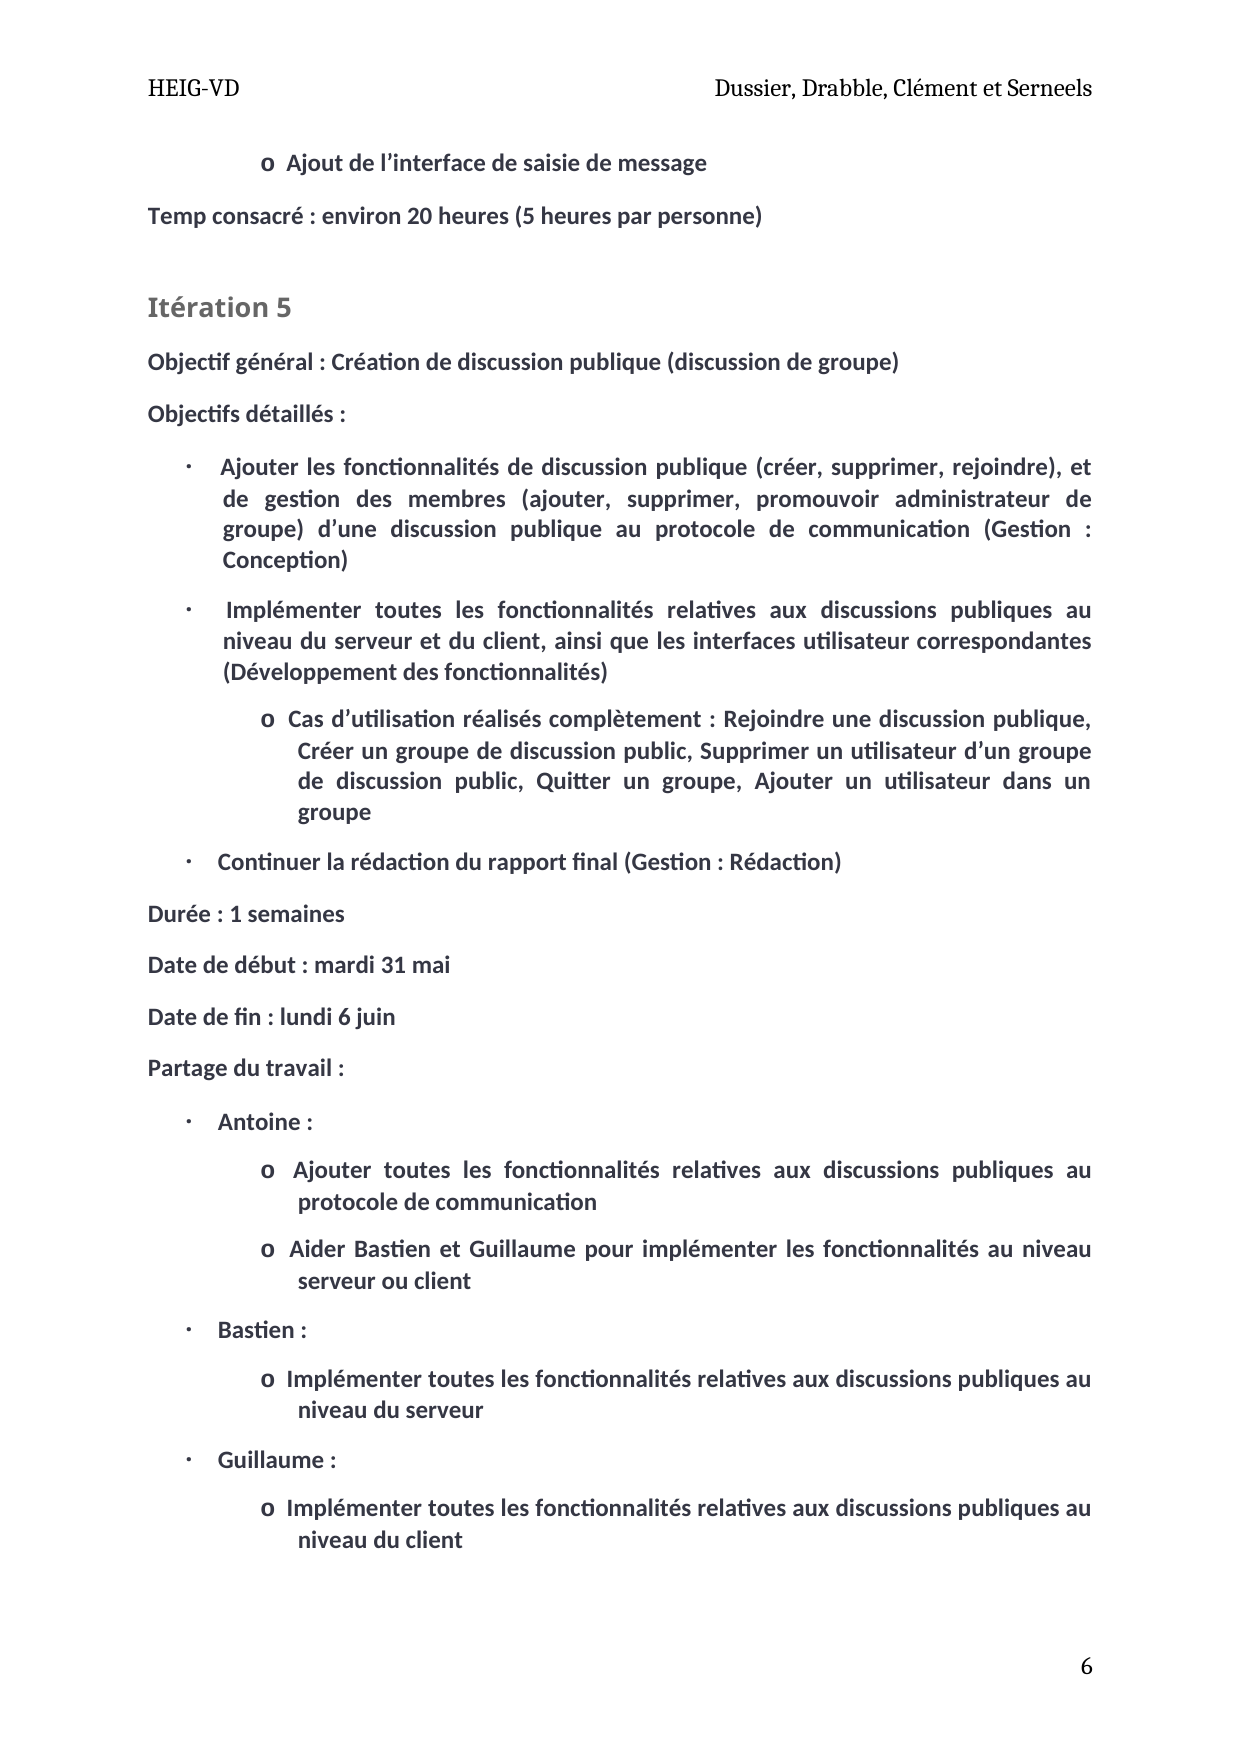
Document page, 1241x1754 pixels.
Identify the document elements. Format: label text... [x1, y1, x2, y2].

subtitle Temp consacré : environ 20 heures (5 heures par personne) [148, 200, 1093, 231]
subtitle · Guillaume : [185, 1442, 1093, 1476]
subtitle Durée : 1 semaines [148, 898, 1093, 928]
subtitle o Implémenter toutes les fonctionnalités relatives aux discussions publiques au niveau du client [260, 1492, 1093, 1555]
subtitle · Ajouter les fonctionnalités de discussion publique (créer, supprimer, rejoindre), et de gestion des membres (ajouter, supprimer, promouvoir administrateur de groupe) d’une discussion publique au protocole de communication (Gestion : Conception) [185, 449, 1093, 575]
subtitle · Continuer la rédaction du rapport final (Gestion : Rédaction) [185, 843, 1093, 877]
subtitle Objectifs détaillés : [148, 398, 1093, 428]
subtitle Itération 5 [148, 289, 1093, 326]
subtitle o Cas d’utilisation réalisés complètement : Rejoindre une discussion publique, Créer un groupe de discussion public, Supprimer un utilisateur d’un groupe de discussion public, Quitter un groupe, Ajouter un utilisateur dans un groupe [260, 703, 1093, 826]
subtitle · Bastien : [185, 1312, 1093, 1346]
subtitle o Aider Bastien et Guillaume pour implémenter les fonctionnalités au niveau serveur ou client [260, 1233, 1093, 1295]
subtitle Partage du travail : [148, 1052, 1093, 1083]
subtitle o Implémenter toutes les fonctionnalités relatives aux discussions publiques au niveau du serveur [260, 1363, 1093, 1425]
subtitle o Ajouter toutes les fonctionnalités relatives aux discussions publiques au protocole de communication [260, 1154, 1093, 1216]
subtitle · Antoine : [185, 1103, 1093, 1137]
subtitle Date de fin : lundi 6 juin [148, 1001, 1093, 1031]
subtitle · Implémenter toutes les fonctionnalités relatives aux discussions publiques au niveau du serveur et du client, ainsi que les interfaces utilisateur correspondantes (Développement des fonctionnalités) [185, 591, 1093, 686]
subtitle o Ajout de l’interface de saisie de message [260, 148, 1093, 179]
subtitle Objectif général : Création de discussion publique (discussion de groupe) [148, 346, 1093, 377]
subtitle Date de début : mardi 31 mai [148, 949, 1093, 980]
